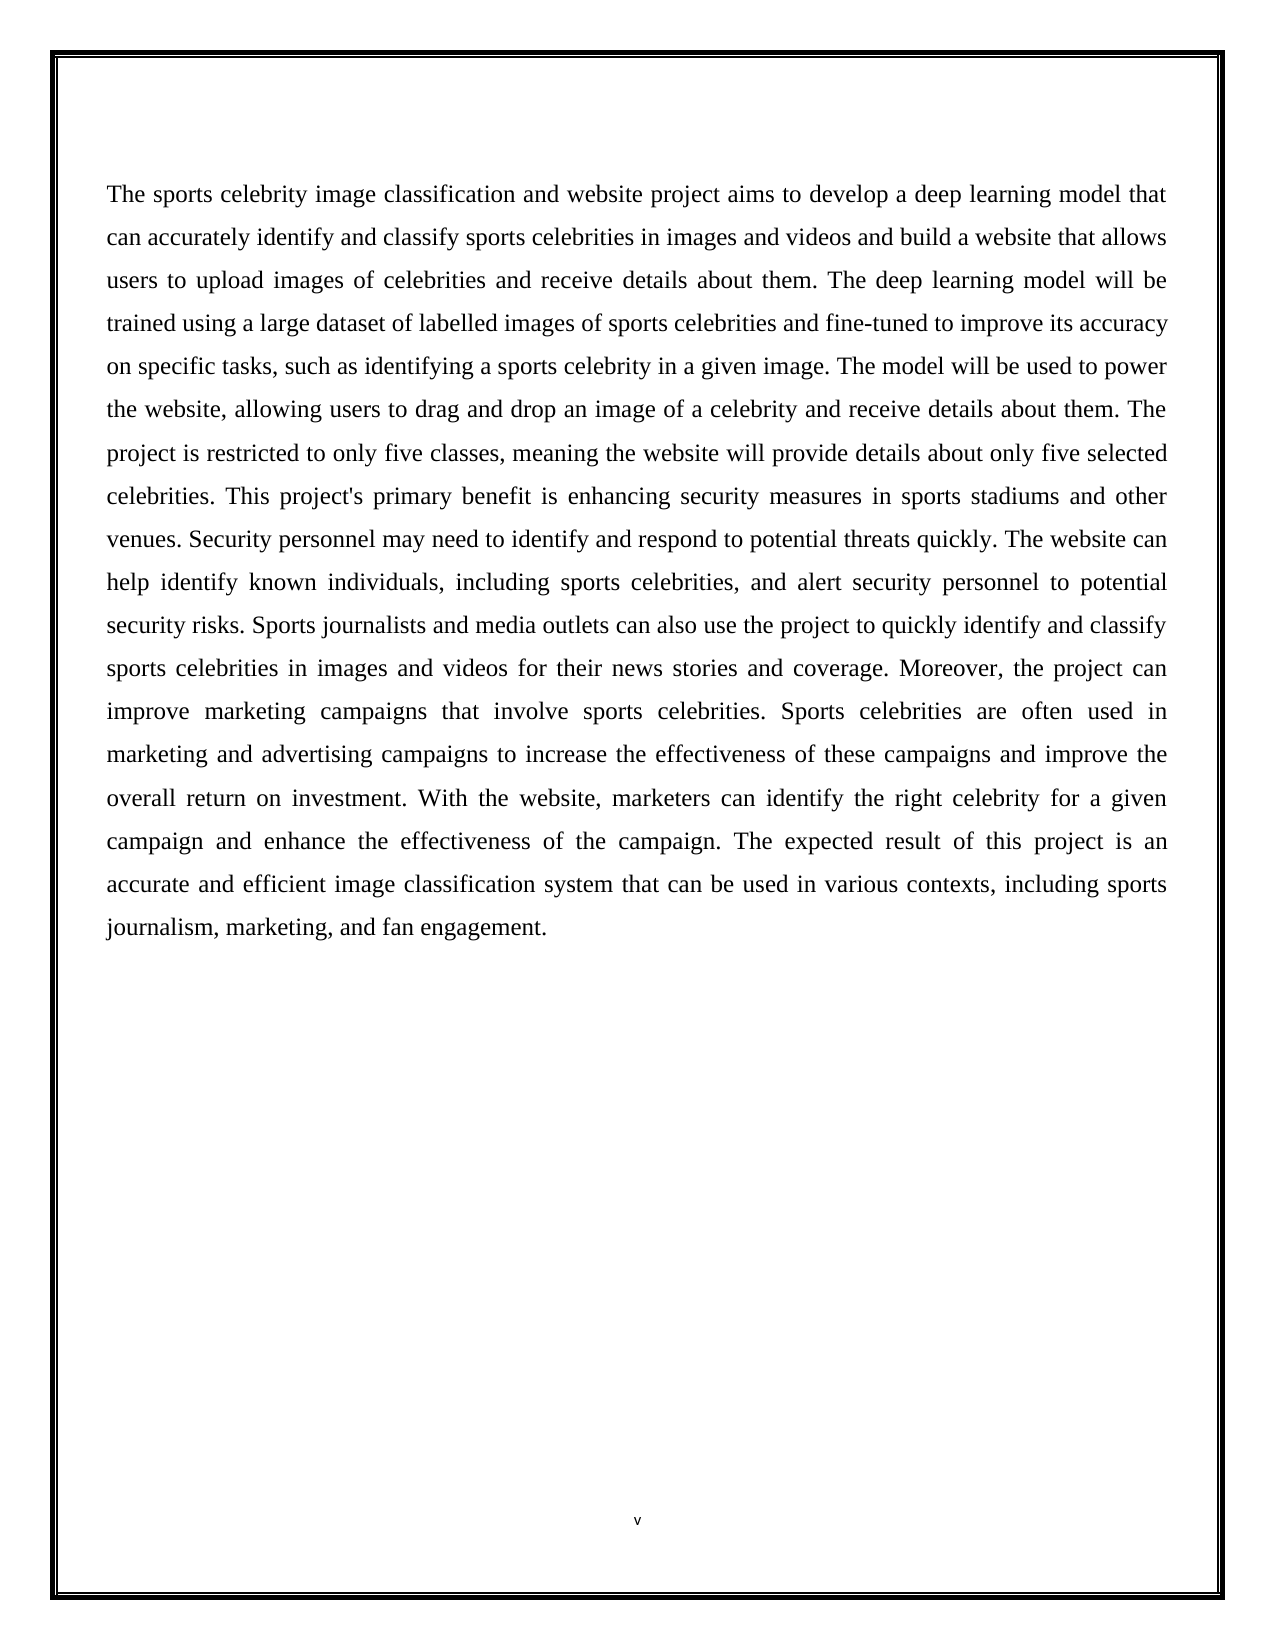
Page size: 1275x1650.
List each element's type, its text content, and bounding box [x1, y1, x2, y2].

text The sports celebrity image classification and website project aims to develop a deep learning model that can accurately identify and classify sports celebrities in images and videos and build a website that allows users to upload images of celebrities and receive details about them. The deep learning model will be trained using a large dataset of labelled images of sports celebrities and fine-tuned to improve its accuracy on specific tasks, such as identifying a sports celebrity in a given image. The model will be used to power the website, allowing users to drag and drop an image of a celebrity and receive details about them. The project is restricted to only five classes, meaning the website will provide details about only five selected celebrities. This project's primary benefit is enhancing security measures in sports stadiums and other venues. Security personnel may need to identify and respond to potential threats quickly. The website can help identify known individuals, including sports celebrities, and alert security personnel to potential security risks. Sports journalists and media outlets can also use the project to quickly identify and classify sports celebrities in images and videos for their news stories and coverage. Moreover, the project can improve marketing campaigns that involve sports celebrities. Sports celebrities are often used in marketing and advertising campaigns to increase the effectiveness of these campaigns and improve the overall return on investment. With the website, marketers can identify the right celebrity for a given campaign and enhance the effectiveness of the campaign. The expected result of this project is an accurate and efficient image classification system that can be used in various contexts, including sports journalism, marketing, and fan engagement. [106, 179, 1168, 941]
